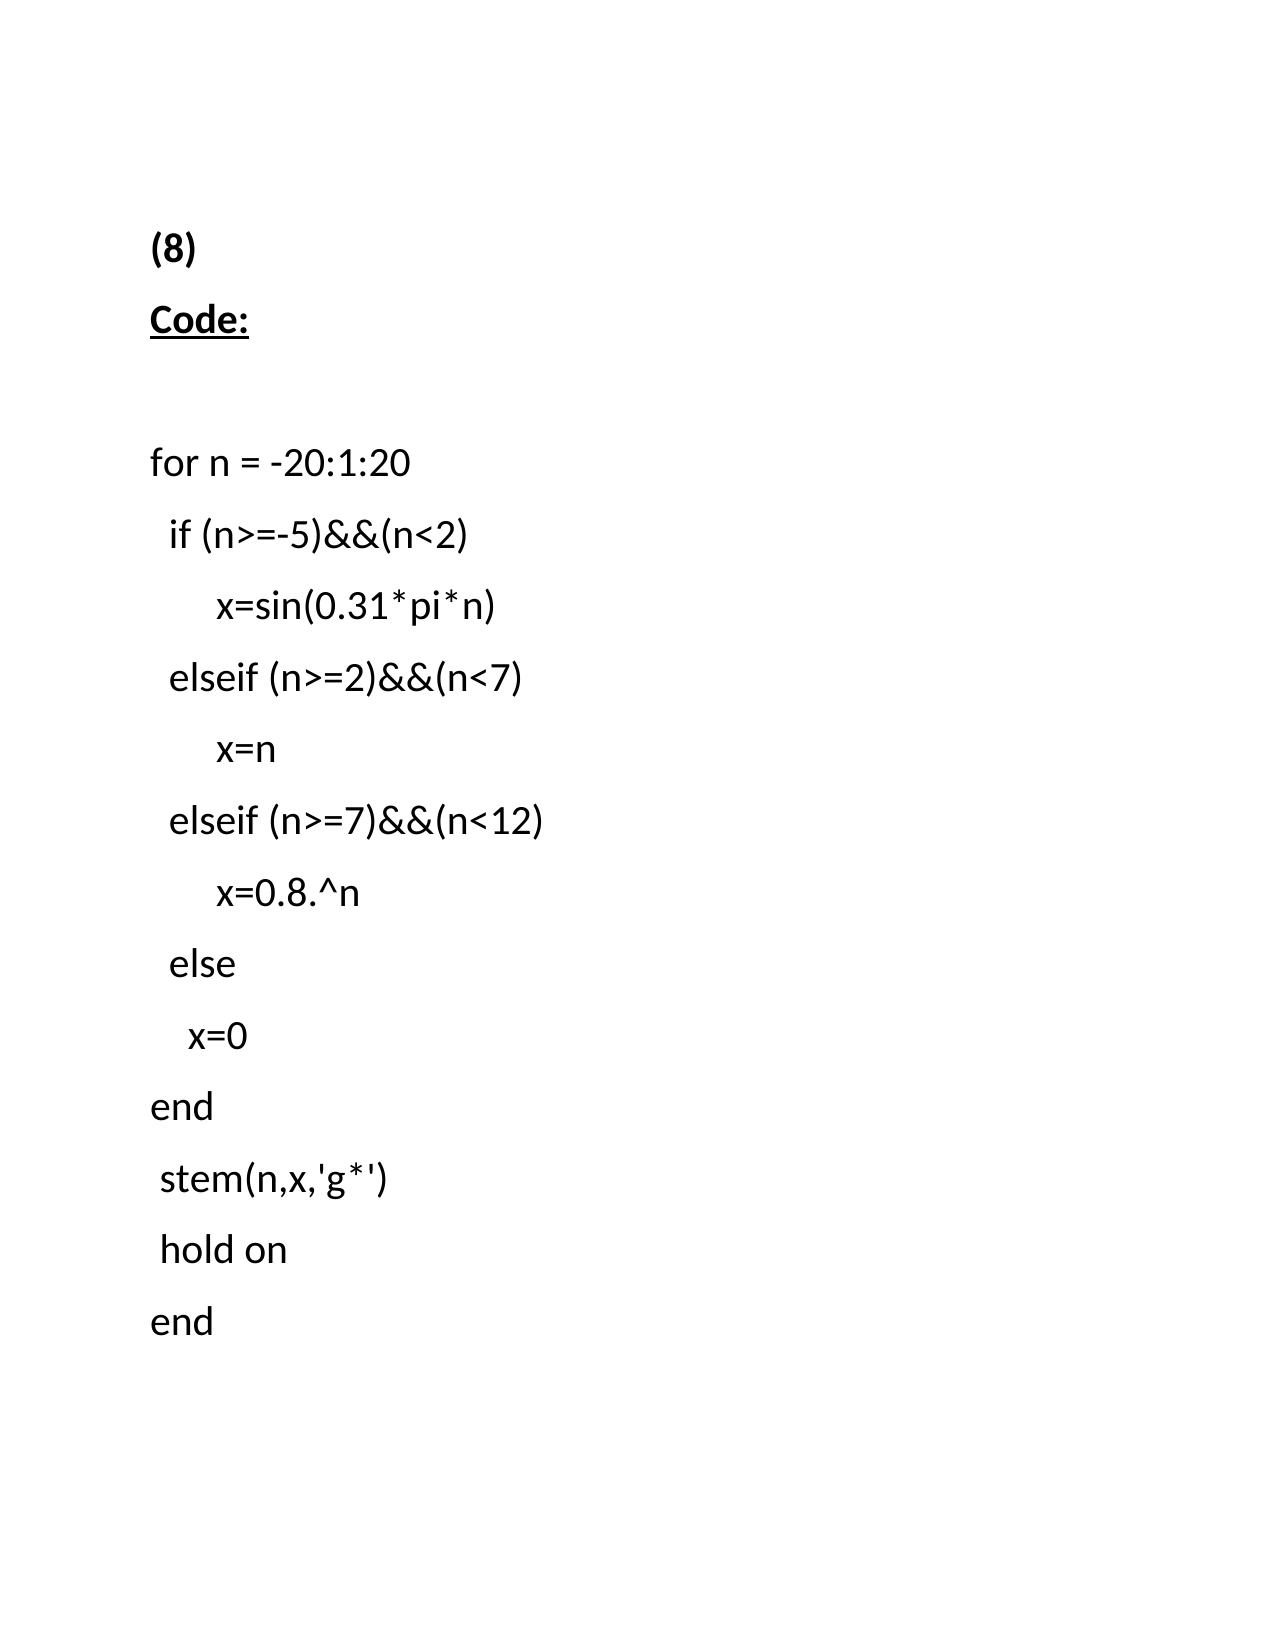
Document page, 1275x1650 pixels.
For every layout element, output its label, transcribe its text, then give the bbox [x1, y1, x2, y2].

text x=sin(0.31*pi*n) [150, 579, 1125, 630]
text stem(n,x,'g*') [150, 1152, 1125, 1203]
text if (n>=-5)&&(n<2) [150, 508, 1125, 559]
text for n = -20:1:20 [150, 436, 1125, 487]
text end [150, 1295, 1125, 1346]
text hold on [150, 1223, 1125, 1274]
text else [150, 937, 1125, 988]
text x=0 [150, 1009, 1125, 1059]
text elseif (n>=7)&&(n<12) [150, 794, 1125, 845]
text (8) [150, 222, 1125, 272]
text x=0.8.^n [150, 866, 1125, 916]
text elseif (n>=2)&&(n<7) [150, 651, 1125, 702]
text Code: [150, 293, 1125, 344]
text x=n [150, 722, 1125, 773]
text end [150, 1080, 1125, 1131]
